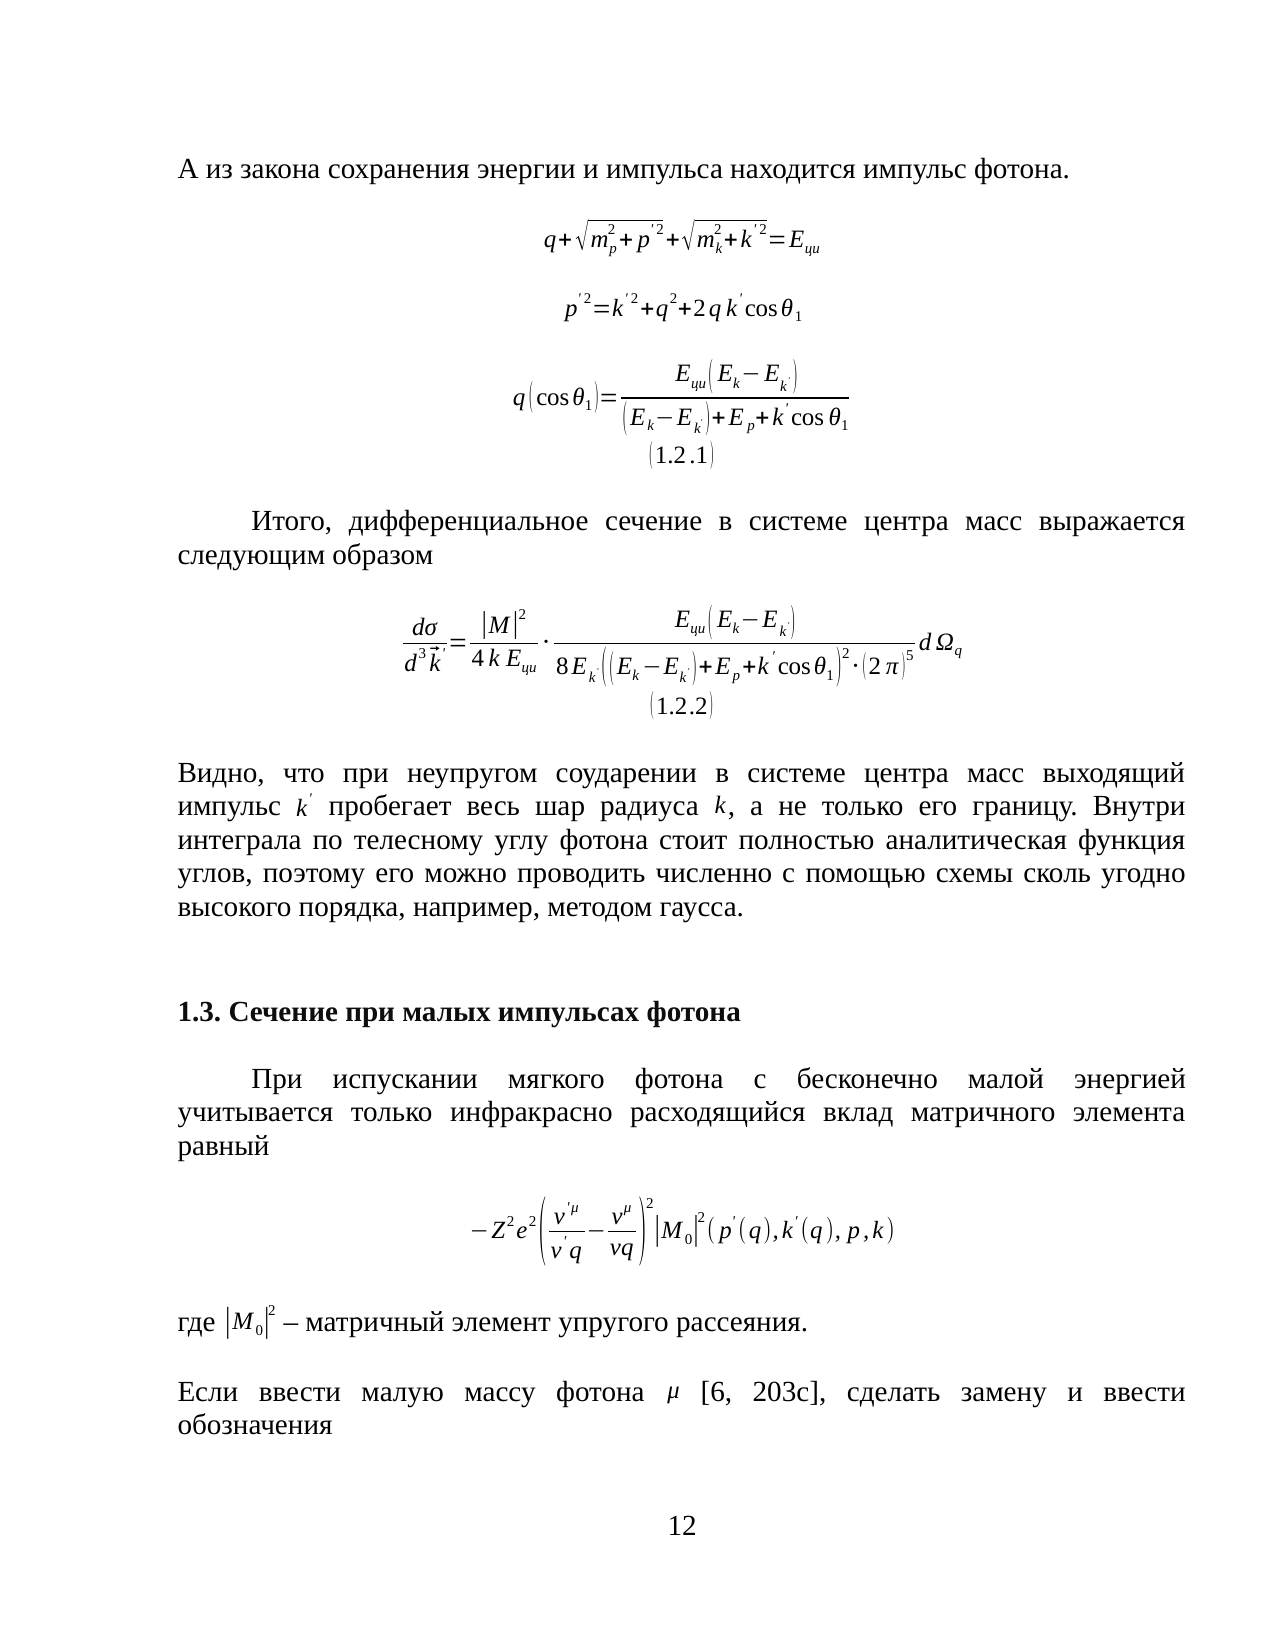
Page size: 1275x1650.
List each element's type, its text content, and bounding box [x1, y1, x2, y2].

text Видно, что при неупругом соударении в системе центра масс выходящий импульс пробегает весь шар радиуса , а не только его границу. Внутри интеграла по телесному углу фотона стоит полностью аналитическая функция углов, поэтому его можно проводить численно с помощью схемы сколь угодно высокого порядка, например, методом гаусса. [177, 755, 1186, 922]
text А из закона сохранения энергии и импульса находится импульс фотона. [177, 152, 1186, 185]
text где – матричный элемент упругого рассеяния. [177, 1301, 1186, 1340]
text При испускании мягкого фотона с бесконечно малой энергией учитывается только инфракрасно расходящийся вклад матричного элемента равный [177, 1061, 1186, 1161]
subtitle 1.3. Сечение при малых импульсах фотона [177, 994, 1186, 1027]
text Итого, дифференциальное сечение в системе центра масс выражается следующим образом [177, 503, 1186, 570]
text Если ввести малую массу фотона [6, 203с], сделать замену и ввести обозначения [177, 1374, 1186, 1441]
